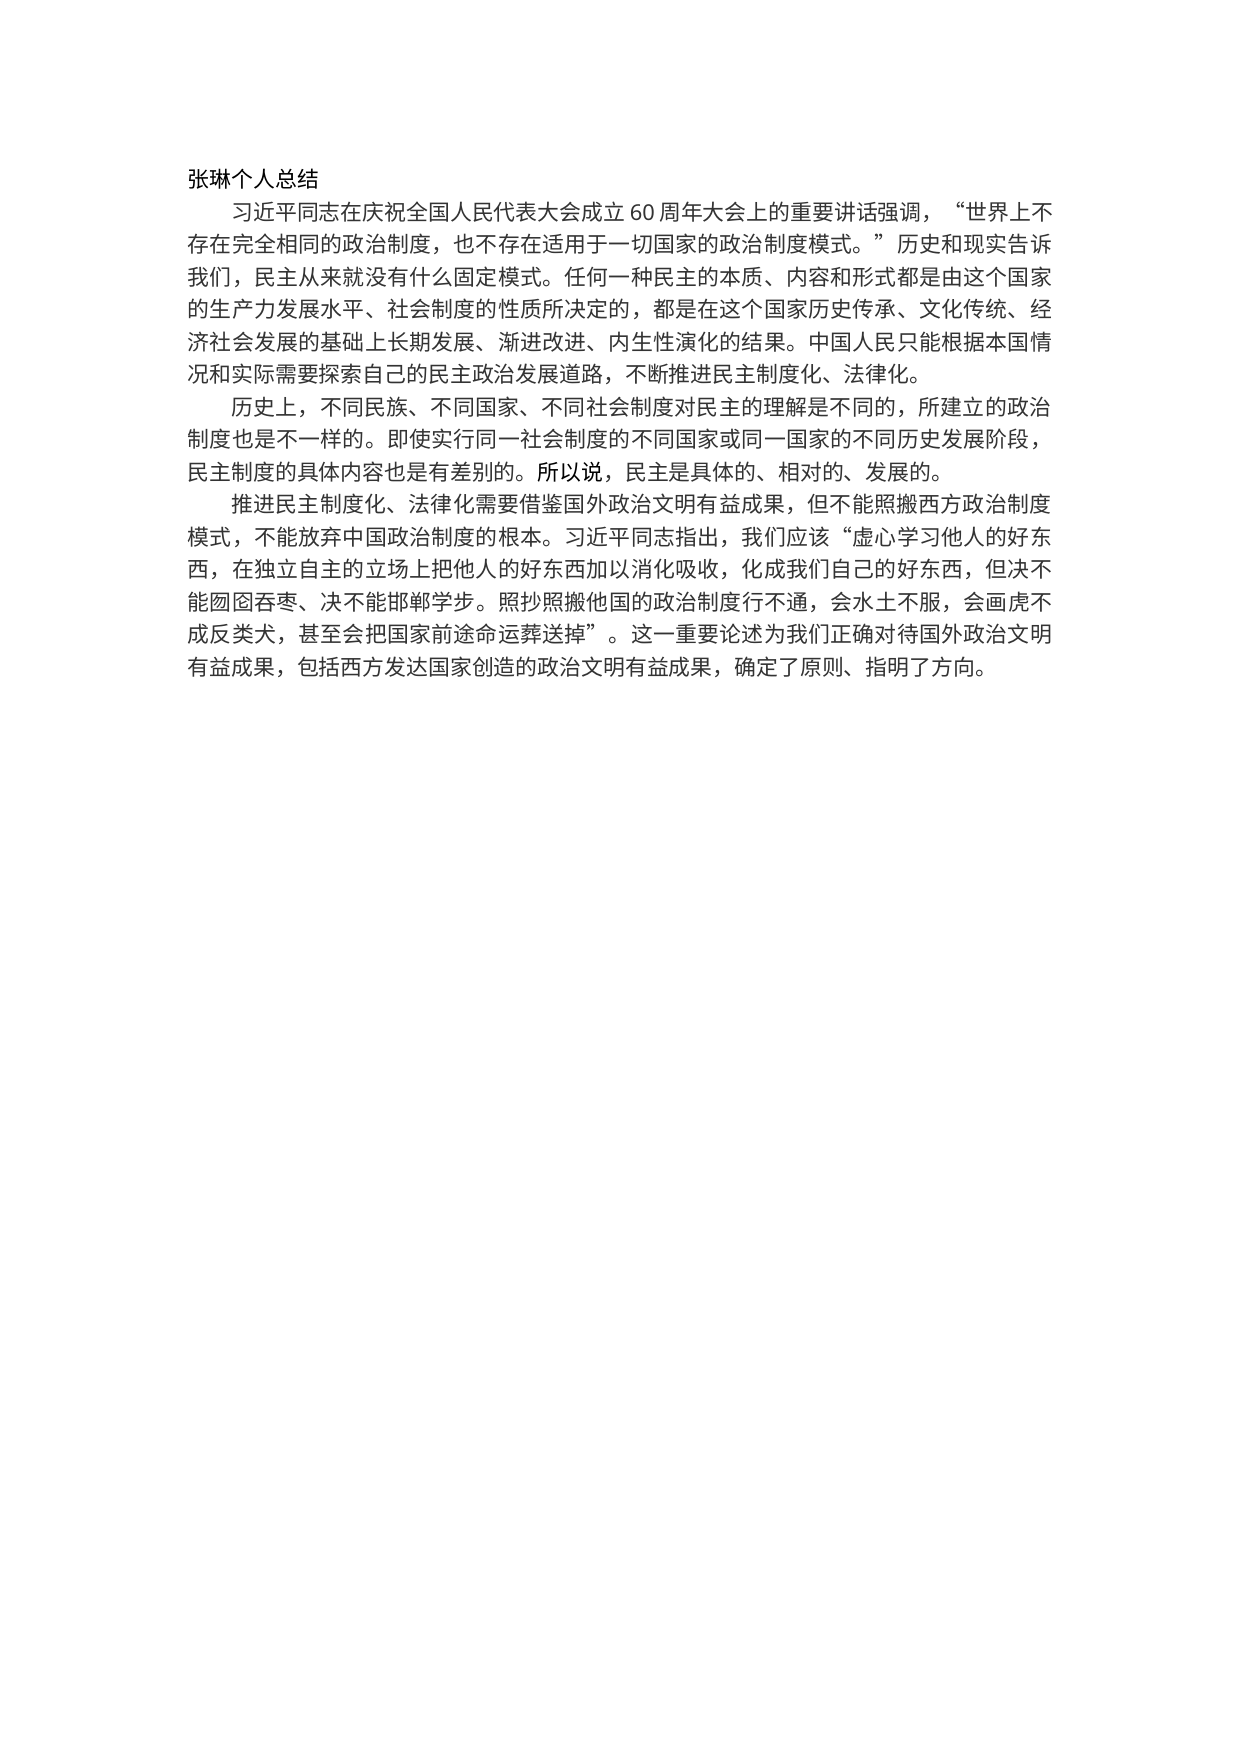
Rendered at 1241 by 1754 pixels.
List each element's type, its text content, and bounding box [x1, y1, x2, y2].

text 习近平同志在庆祝全国人民代表大会成立60周年大会上的重要讲话强调，“世界上不存在完全相同的政治制度，也不存在适用于一切国家的政治制度模式。”历史和现实告诉我们，民主从来就没有什么固定模式。任何一种民主的本质、内容和形式都是由这个国家的生产力发展水平、社会制度的性质所决定的，都是在这个国家历史传承、文化传统、经济社会发展的基础上长期发展、渐进改进、内生性演化的结果。中国人民只能根据本国情况和实际需要探索自己的民主政治发展道路，不断推进民主制度化、法律化。 [187, 194, 1053, 389]
text 历史上，不同民族、不同国家、不同社会制度对民主的理解是不同的，所建立的政治制度也是不一样的。即使实行同一社会制度的不同国家或同一国家的不同历史发展阶段，民主制度的具体内容也是有差别的。所以说，民主是具体的、相对的、发展的。 [187, 389, 1053, 487]
text 张琳个人总结 [187, 162, 1053, 194]
text 推进民主制度化、法律化需要借鉴国外政治文明有益成果，但不能照搬西方政治制度模式，不能放弃中国政治制度的根本。习近平同志指出，我们应该“虚心学习他人的好东西，在独立自主的立场上把他人的好东西加以消化吸收，化成我们自己的好东西，但决不能囫囵吞枣、决不能邯郸学步。照抄照搬他国的政治制度行不通，会水土不服，会画虎不成反类犬，甚至会把国家前途命运葬送掉”。这一重要论述为我们正确对待国外政治文明有益成果，包括西方发达国家创造的政治文明有益成果，确定了原则、指明了方向。 [187, 487, 1053, 682]
